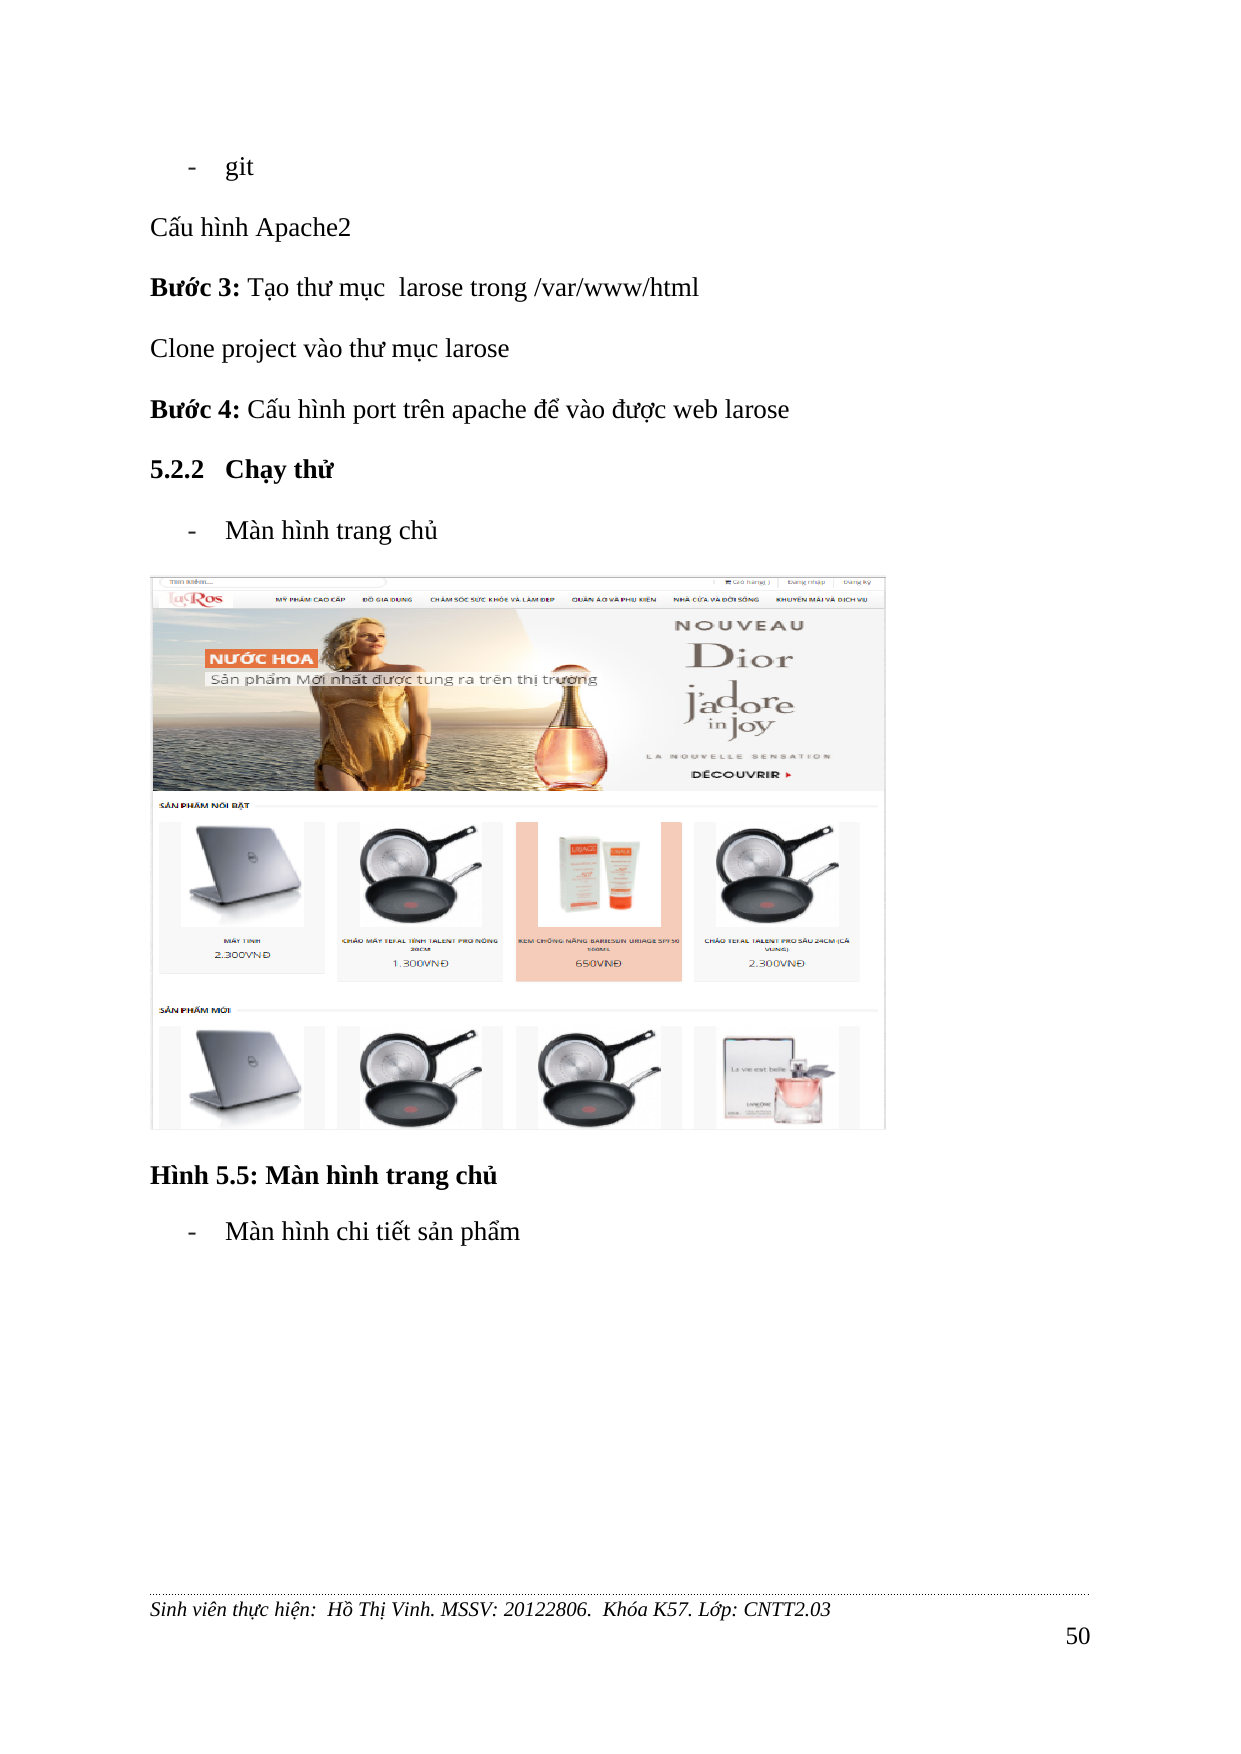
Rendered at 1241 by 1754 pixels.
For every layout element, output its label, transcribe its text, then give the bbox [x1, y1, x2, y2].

picture [150, 575, 886, 1130]
list Màn hình trang chủ [187, 514, 1090, 546]
text Clone project vào thư mục larose [150, 332, 1090, 363]
list git [187, 150, 1090, 181]
text Bước 3: Tạo thư mục larose trong /var/www/html [150, 271, 1090, 303]
text Cấu hình Apache2 [150, 211, 1090, 242]
list Màn hình chi tiết sản phẩm [187, 1215, 1090, 1246]
subtitle Chạy thử [150, 454, 1090, 485]
text Bước 4: Cấu hình port trên apache để vào được web larose [150, 393, 1090, 424]
